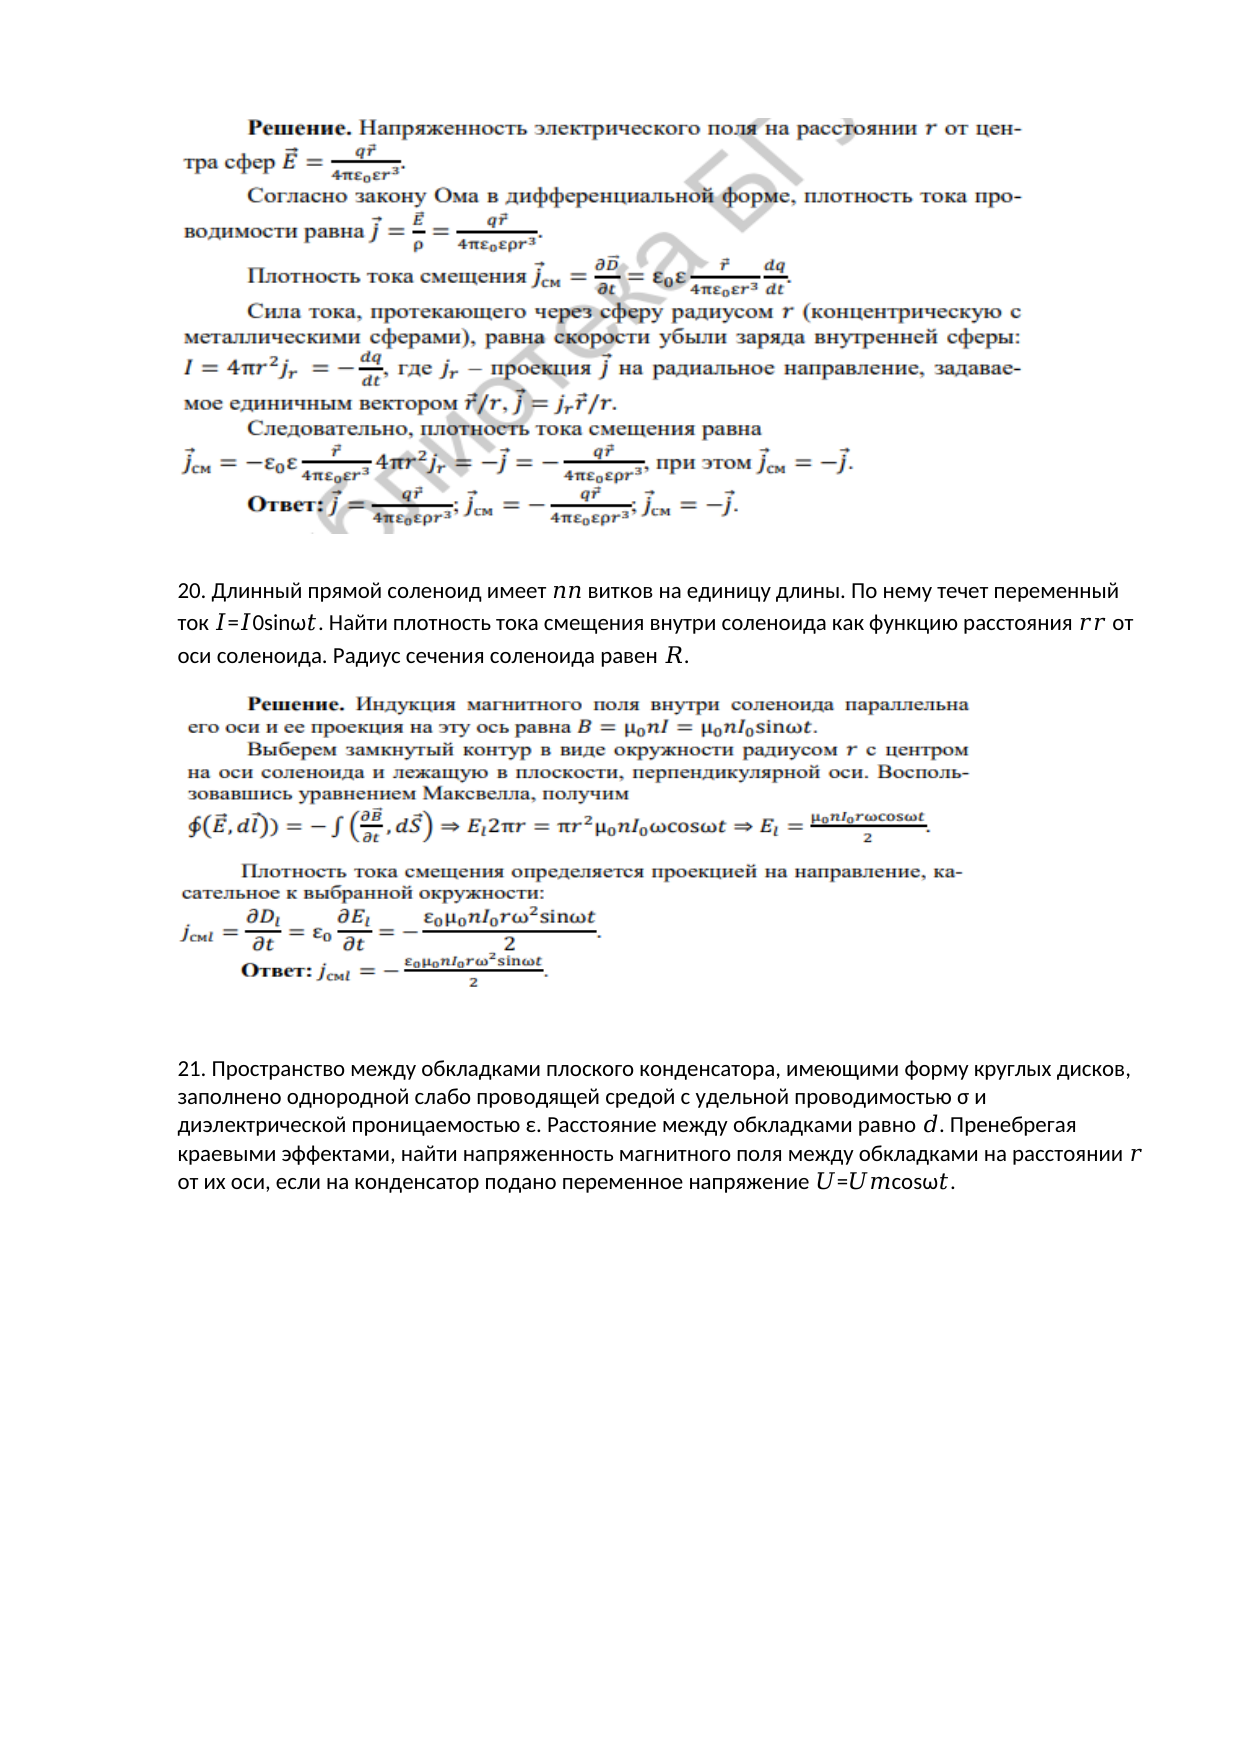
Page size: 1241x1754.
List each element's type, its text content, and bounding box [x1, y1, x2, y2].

text 20. Длинный прямой соленоид имеет 𝑛𝑛 витков на единицу длины. По нему течет переменный ток 𝐼=𝐼0sinω𝑡. Найти плотность тока смещения внутри соленоида как функцию расстояния 𝑟𝑟 от оси соленоида. Радиус сечения соленоида равен 𝑅. [177, 576, 1152, 669]
text 21. Пространство между обкладками плоского конденсатора, имеющими форму круглых дисков, заполнено однородной слабо проводящей средой с удельной проводимостью σ и диэлектрической проницаемостью ε. Расстояние между обкладками равно 𝑑. Пренебрегая краевыми эффектами, найти напряженность магнитного поля между обкладками на расстоянии 𝑟 от их оси, если на конденсатор подано переменное напряжение 𝑈=𝑈𝑚cosω𝑡. [177, 1054, 1152, 1195]
picture [177, 118, 1042, 534]
picture [177, 694, 981, 1012]
